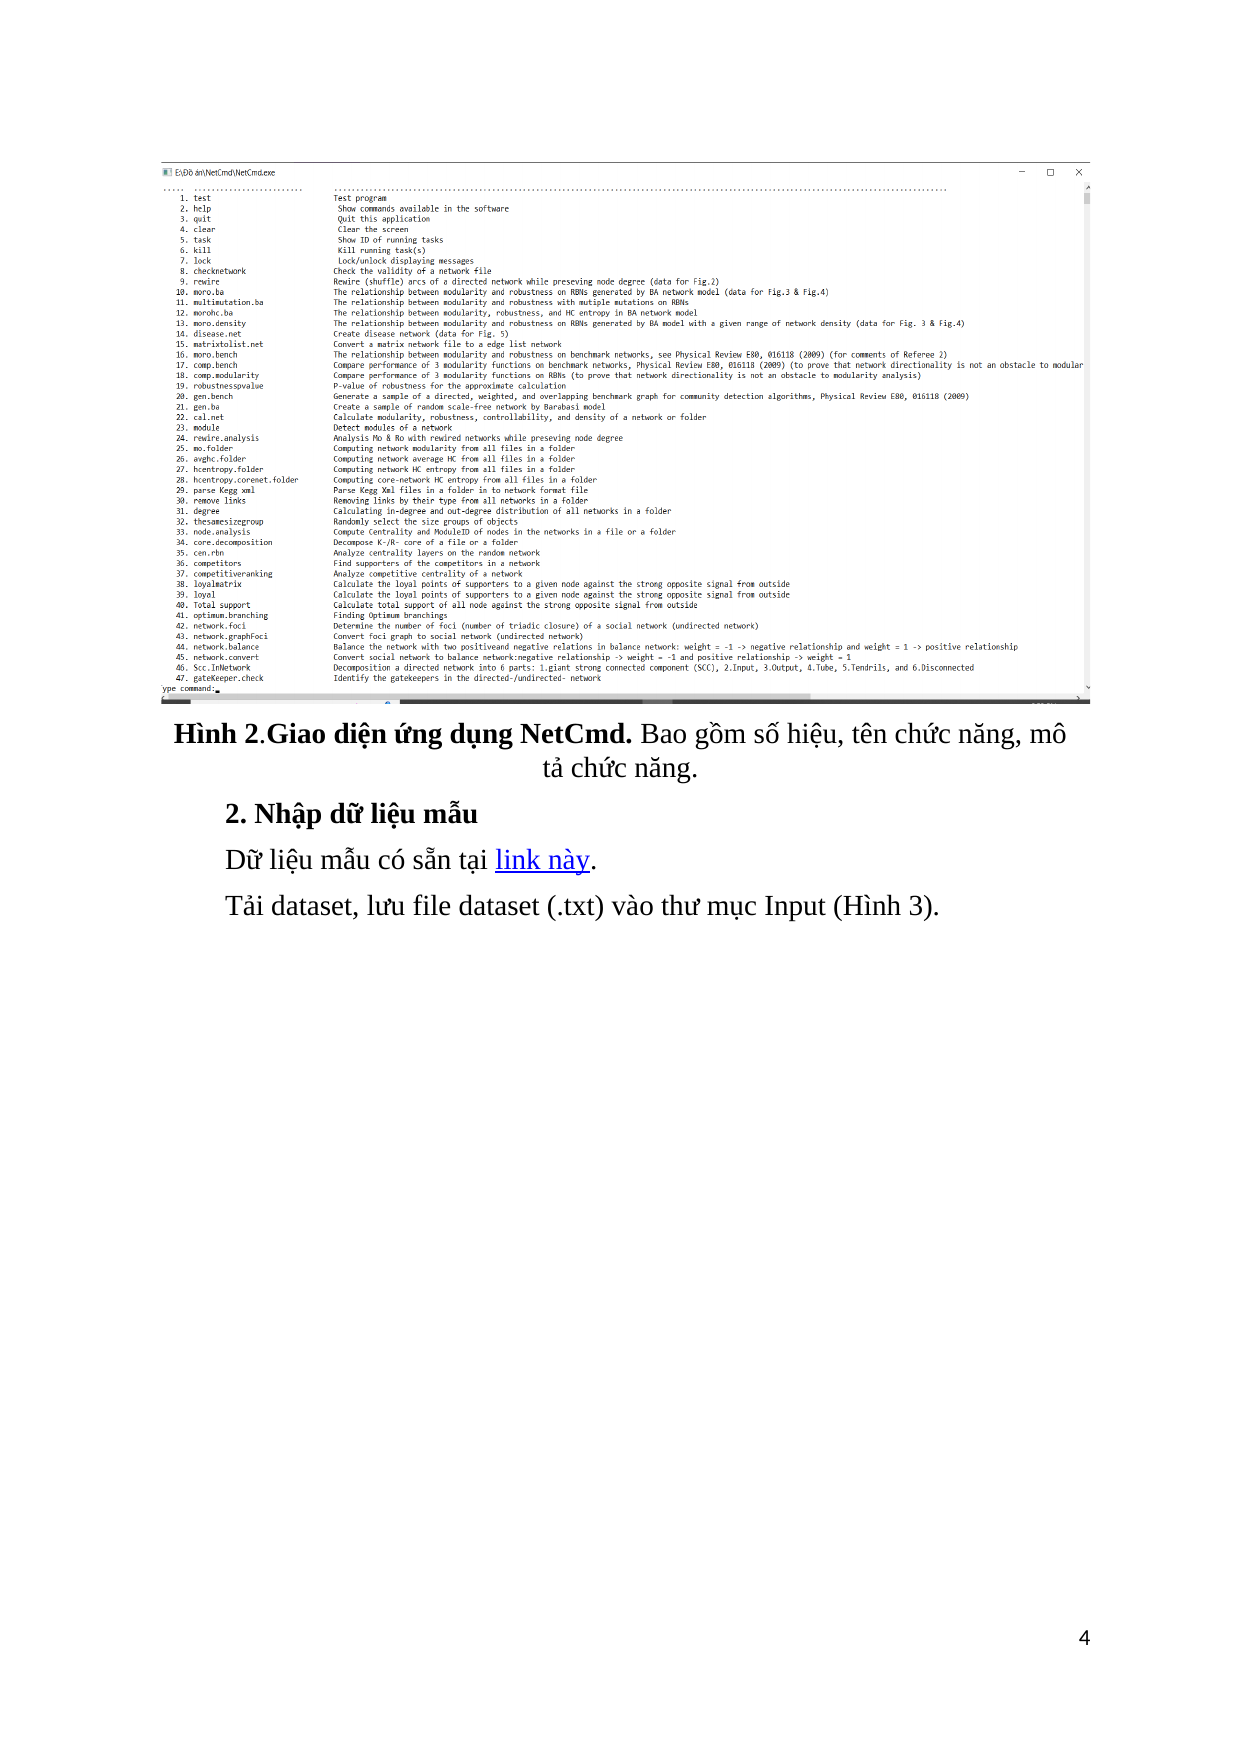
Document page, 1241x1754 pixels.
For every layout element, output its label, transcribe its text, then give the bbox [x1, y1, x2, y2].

text Dữ liệu mẫu có sẵn tại link này. [150, 842, 1090, 876]
text Tải dataset, lưu file dataset (.txt) vào thư mục Input (Hình 3). [150, 888, 1090, 922]
subtitle 2. Nhập dữ liệu mẫu [150, 796, 1090, 829]
picture [161, 162, 1091, 704]
table_cell Hình 2.Giao diện ứng dụng NetCmd. Bao gồm số hiệu, tên chức năng, mô tả chức năng. [150, 704, 1090, 783]
table_header [150, 150, 1090, 704]
